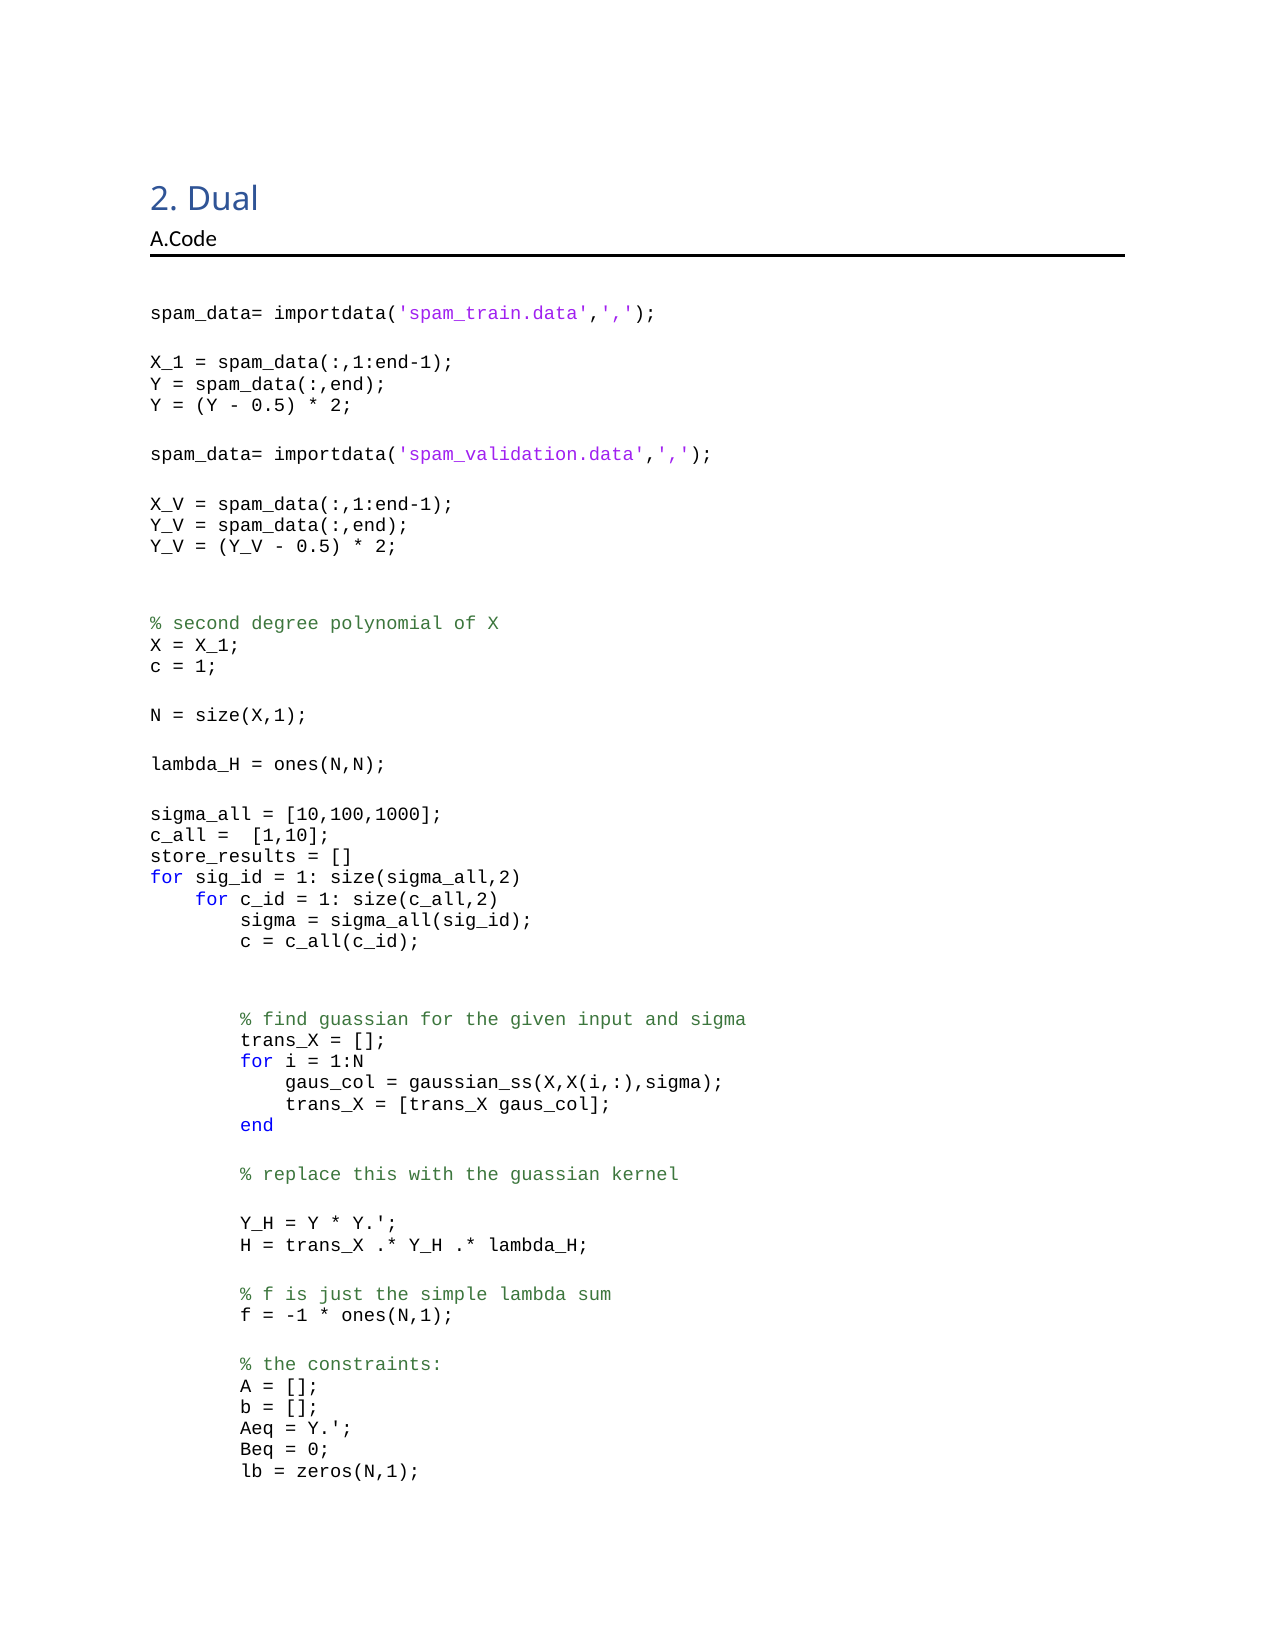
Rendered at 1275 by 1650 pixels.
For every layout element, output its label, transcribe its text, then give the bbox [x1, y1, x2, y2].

text Y = (Y - 0.5) * 2; [150, 396, 1125, 417]
text f = -1 * ones(N,1); [150, 1306, 1125, 1327]
text spam_data= importdata('spam_train.data',','); [150, 304, 1125, 325]
text c = c_all(c_id); [150, 932, 1125, 953]
text gaus_col = gaussian_ss(X,X(i,:),sigma); [150, 1073, 1125, 1094]
text sigma_all = [10,100,1000]; [150, 804, 1125, 826]
text % replace this with the guassian kernel [150, 1165, 1125, 1186]
text Y = spam_data(:,end); [150, 374, 1125, 396]
text store_results = [] [150, 847, 1125, 868]
text for i = 1:N [150, 1052, 1125, 1073]
text X = X_1; [150, 635, 1125, 657]
text X_V = spam_data(:,1:end-1); [150, 494, 1125, 516]
text lambda_H = ones(N,N); [150, 755, 1125, 776]
text sigma = sigma_all(sig_id); [150, 911, 1125, 932]
text % find guassian for the given input and sigma [150, 1009, 1125, 1031]
text Y_V = (Y_V - 0.5) * 2; [150, 537, 1125, 558]
text X_1 = spam_data(:,1:end-1); [150, 353, 1125, 374]
text % f is just the simple lambda sum [150, 1284, 1125, 1306]
text lb = zeros(N,1); [150, 1461, 1125, 1483]
text b = []; [150, 1398, 1125, 1419]
text c = 1; [150, 657, 1125, 678]
text trans_X = []; [150, 1031, 1125, 1052]
text % second degree polynomial of X [150, 614, 1125, 635]
text A.Code [150, 224, 1125, 254]
text Beq = 0; [150, 1440, 1125, 1461]
text Y_H = Y * Y.'; [150, 1214, 1125, 1235]
text end [150, 1116, 1125, 1137]
text c_all = [1,10]; [150, 826, 1125, 847]
text H = trans_X .* Y_H .* lambda_H; [150, 1235, 1125, 1257]
text for c_id = 1: size(c_all,2) [150, 889, 1125, 911]
text N = size(X,1); [150, 706, 1125, 727]
text for sig_id = 1: size(sigma_all,2) [150, 868, 1125, 889]
text Y_V = spam_data(:,end); [150, 516, 1125, 537]
text trans_X = [trans_X gaus_col]; [150, 1094, 1125, 1116]
text spam_data= importdata('spam_validation.data',','); [150, 445, 1125, 466]
subtitle 2. Dual [150, 175, 1125, 220]
text A = []; [150, 1376, 1125, 1398]
text % the constraints: [150, 1355, 1125, 1376]
text Aeq = Y.'; [150, 1419, 1125, 1440]
